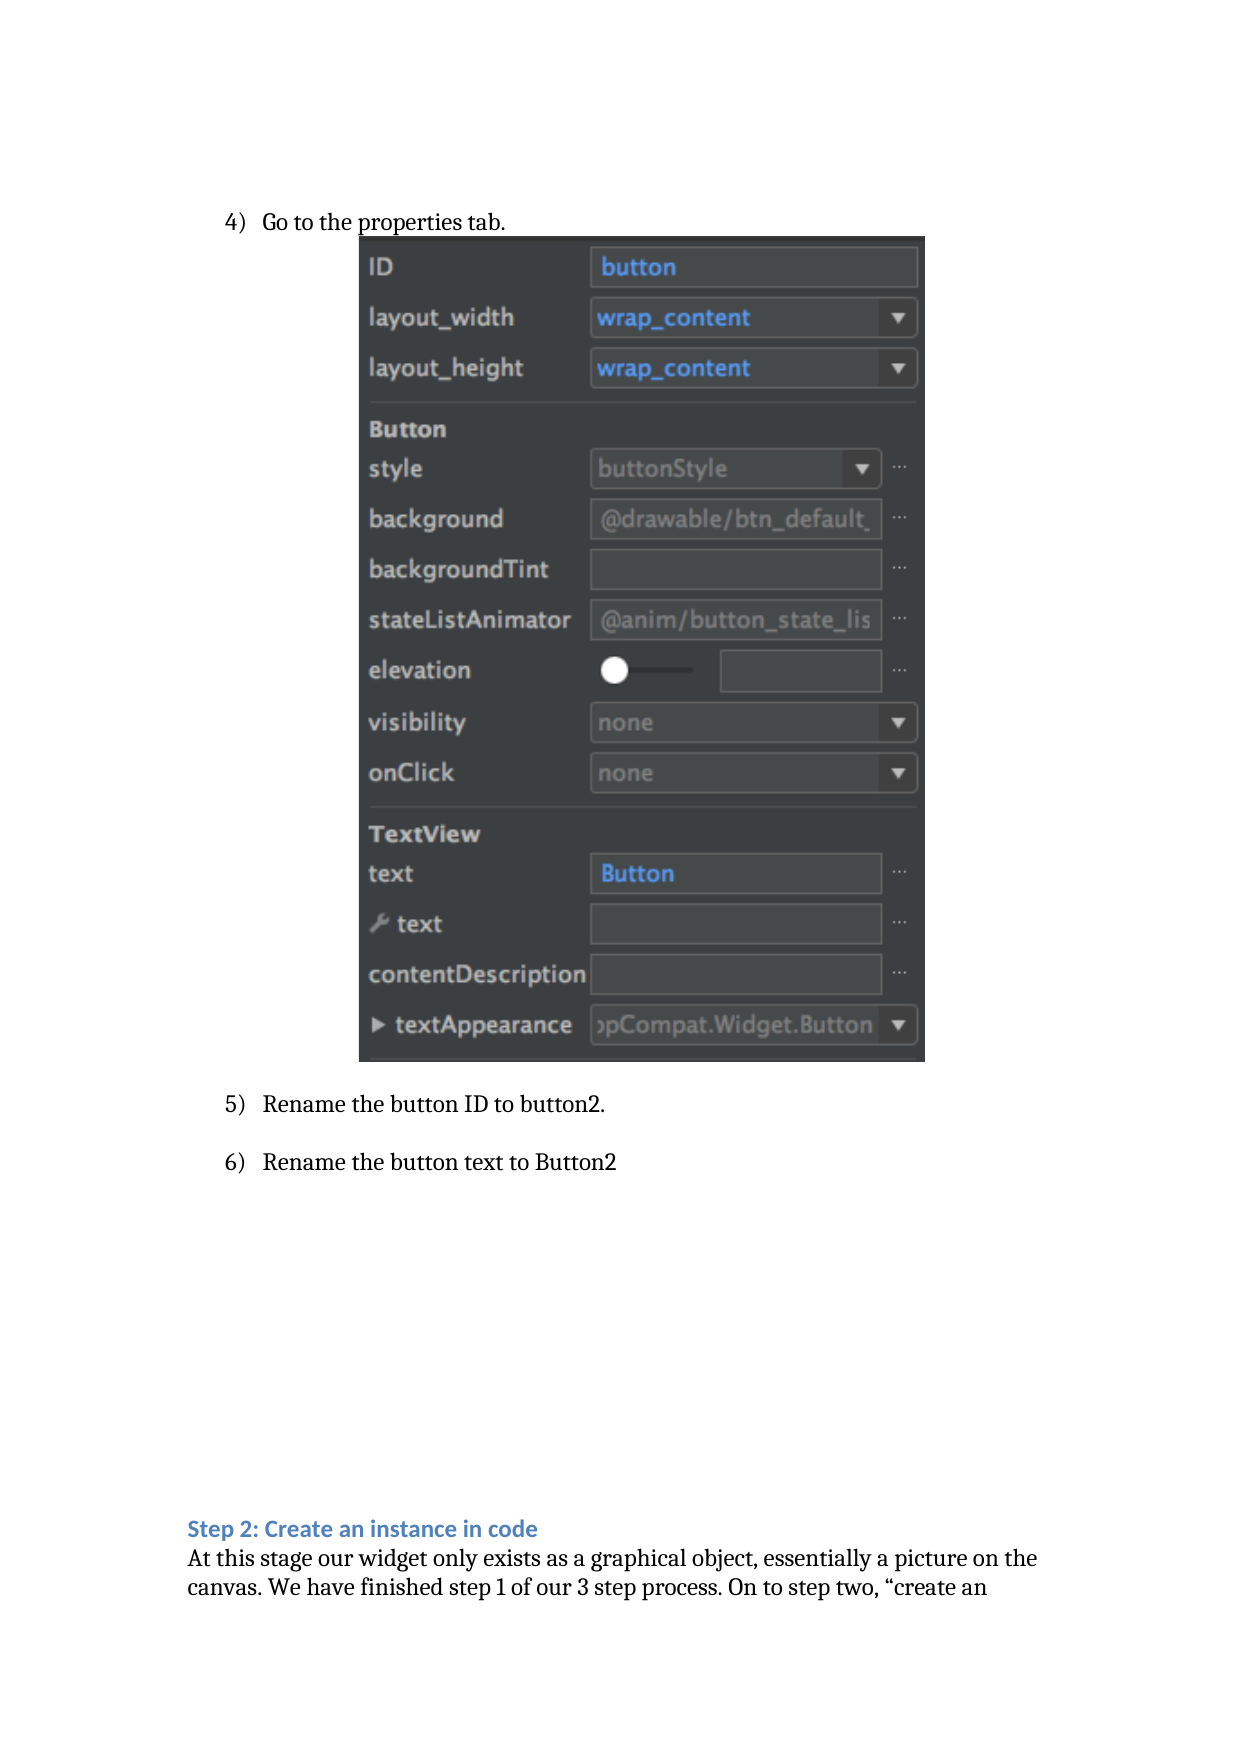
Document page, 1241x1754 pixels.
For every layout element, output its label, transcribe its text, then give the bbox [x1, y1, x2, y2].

list Rename the button text to Button2 [225, 1147, 1053, 1176]
list Rename the button ID to button2. [225, 1090, 1053, 1119]
list Go to the properties tab. [225, 207, 1053, 236]
picture [358, 236, 925, 1062]
subtitle Step 2: Create an instance in code [187, 1513, 1053, 1544]
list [187, 1544, 1053, 1601]
